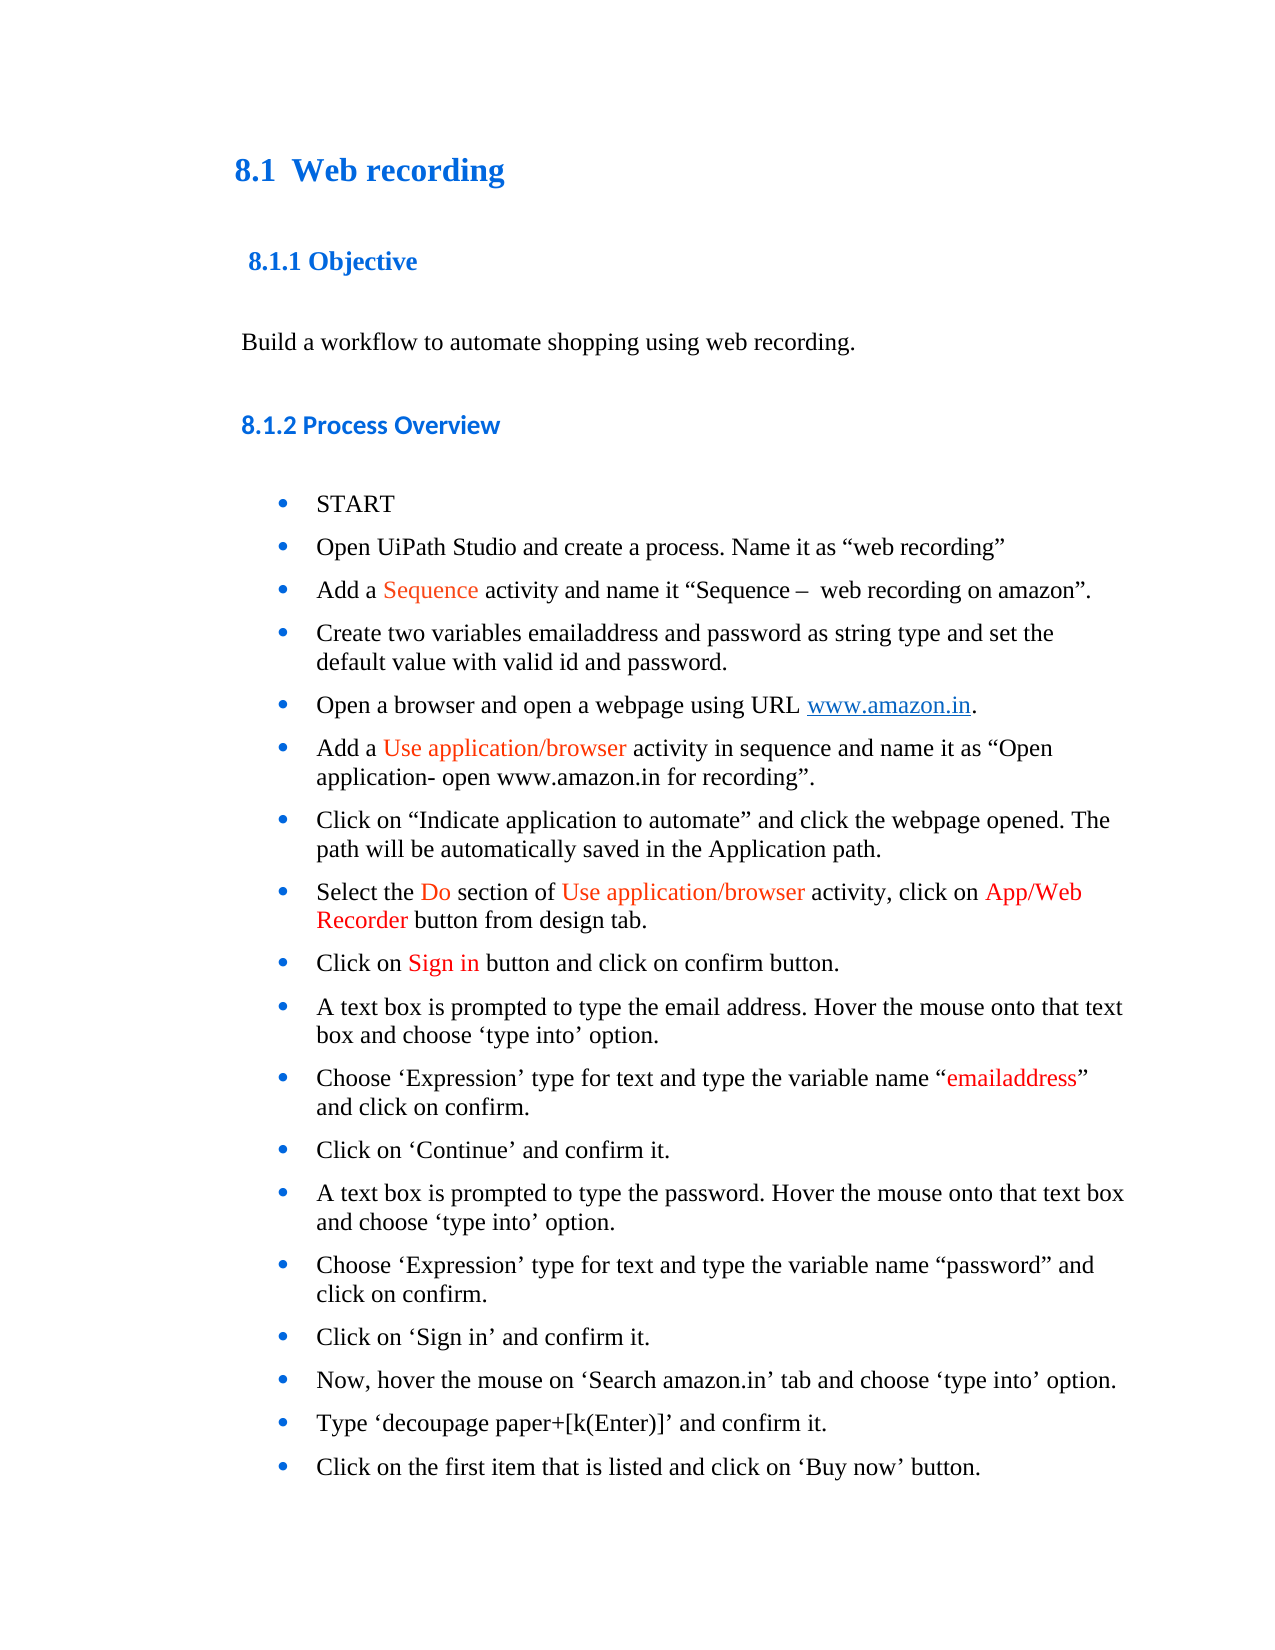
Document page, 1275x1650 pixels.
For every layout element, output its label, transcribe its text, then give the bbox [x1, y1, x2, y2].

list Create two variables emailaddress and password as string type and set the default value with valid id and password. [279, 618, 1125, 676]
list Choose ‘Expression’ type for text and type the variable name “password” and click on confirm. [279, 1250, 1125, 1308]
text 8.1.2 Process Overview [241, 408, 1125, 441]
list Click on the first item that is listed and click on ‘Buy now’ button. [279, 1452, 1125, 1480]
list Click on Sign in button and click on confirm button. [279, 948, 1125, 977]
list Add a Use application/browser activity in sequence and name it as “Open application- open www.amazon.in for recording”. [279, 733, 1125, 791]
list Add a Sequence activity and name it “Sequence – web recording on amazon”. [279, 575, 1125, 604]
list A text box is prompted to type the password. Hover the mouse onto that text box and choose ‘type into’ option. [279, 1178, 1125, 1236]
list A text box is prompted to type the email address. Hover the mouse onto that text box and choose ‘type into’ option. [279, 992, 1125, 1049]
list Click on ‘Continue’ and confirm it. [279, 1135, 1125, 1164]
text 8.1.1 Objective [150, 245, 1125, 276]
list START [279, 489, 1125, 518]
subtitle Web recording [234, 150, 1125, 188]
list Click on ‘Sign in’ and confirm it. [279, 1322, 1125, 1351]
list Open a browser and open a webpage using URL www.amazon.in. [279, 690, 1125, 719]
list Open UiPath Studio and create a process. Name it as “web recording” [279, 532, 1125, 561]
text Build a workflow to automate shopping using web recording. [241, 327, 1125, 356]
list Now, hover the mouse on ‘Search amazon.in’ tab and choose ‘type into’ option. [279, 1365, 1125, 1394]
list Select the Do section of Use application/browser activity, click on App/Web Recorder button from design tab. [279, 877, 1125, 934]
list Click on “Indicate application to automate” and click the webpage opened. The path will be automatically saved in the Application path. [279, 805, 1125, 862]
list Choose ‘Expression’ type for text and type the variable name “emailaddress” and click on confirm. [279, 1063, 1125, 1121]
list Type ‘decoupage paper+[k(Enter)]’ and confirm it. [279, 1408, 1125, 1437]
